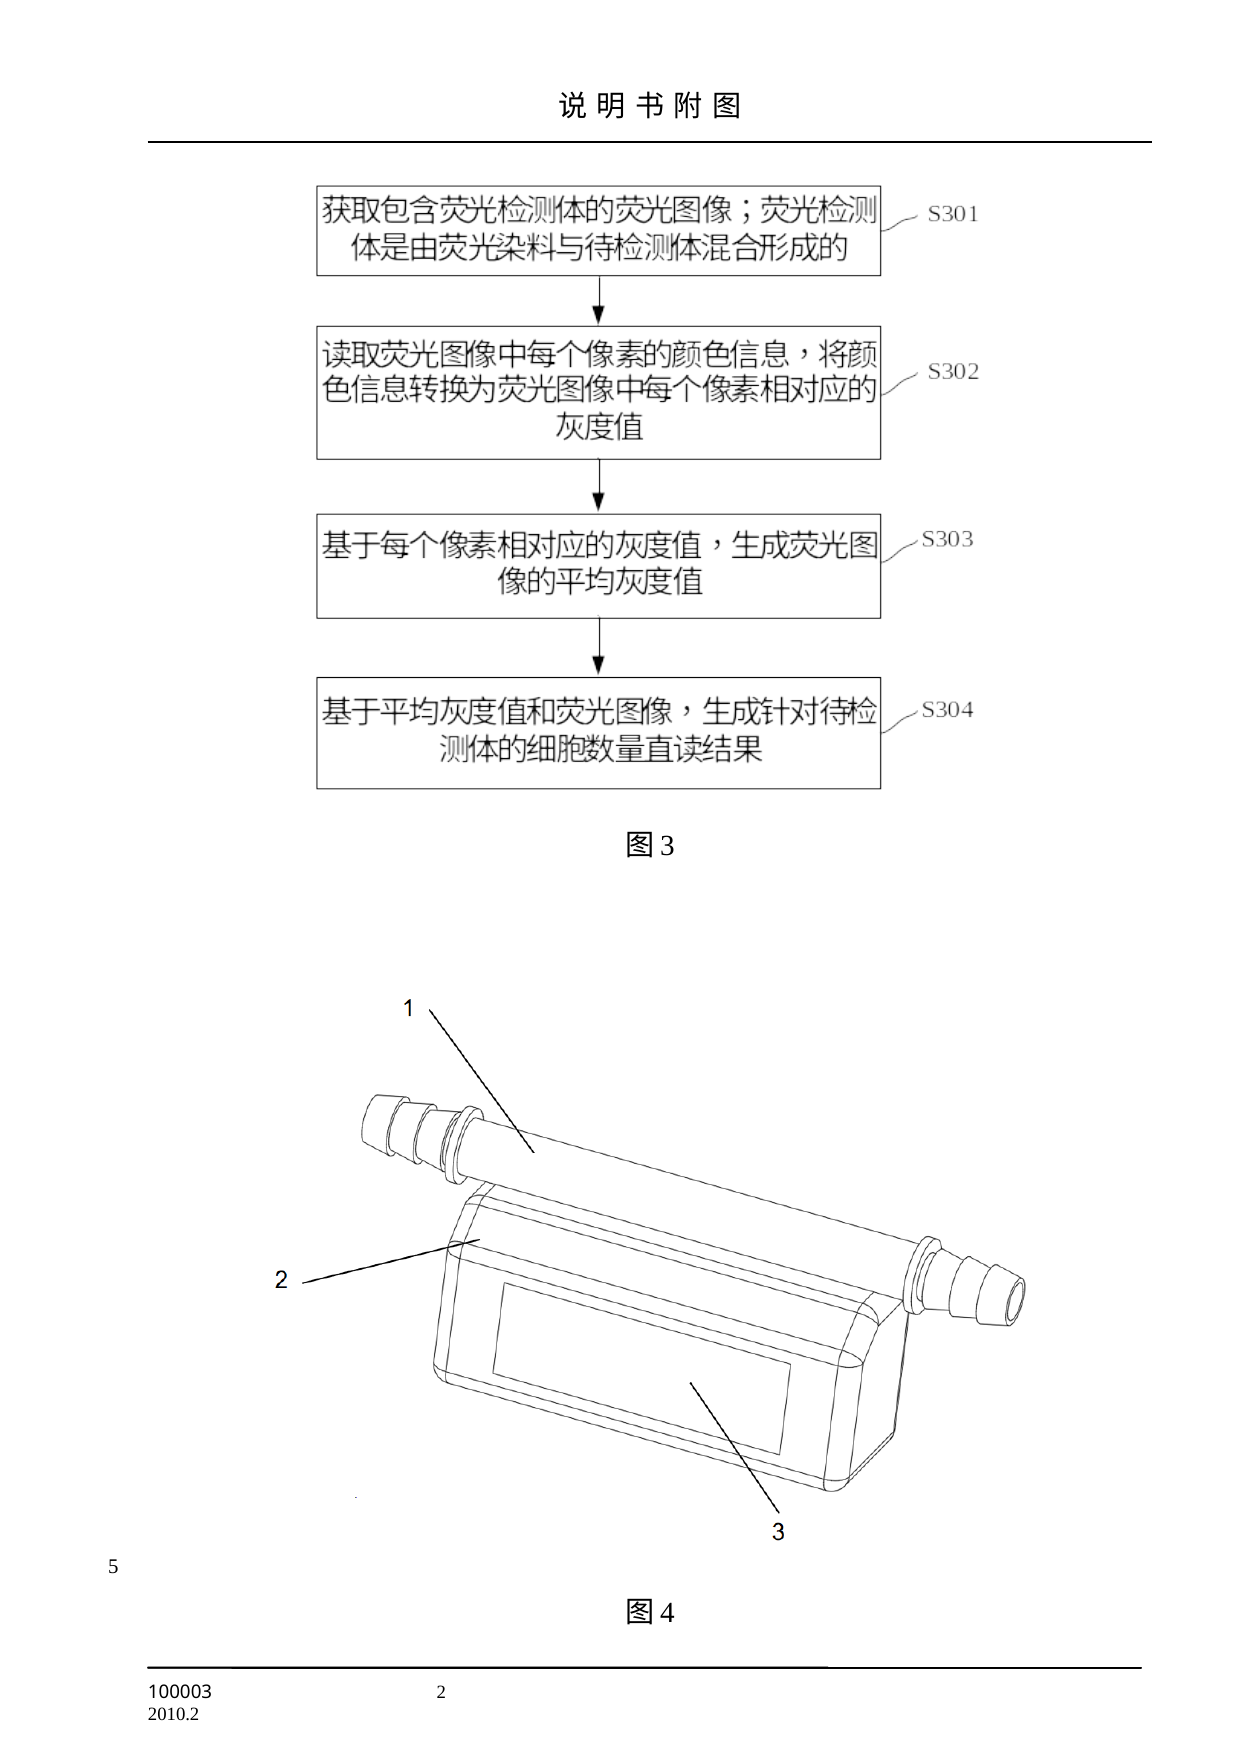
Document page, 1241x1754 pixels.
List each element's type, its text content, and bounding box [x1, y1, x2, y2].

text 图3 [148, 822, 1152, 864]
picture [249, 968, 1058, 1574]
text 图4 [148, 1588, 1152, 1631]
